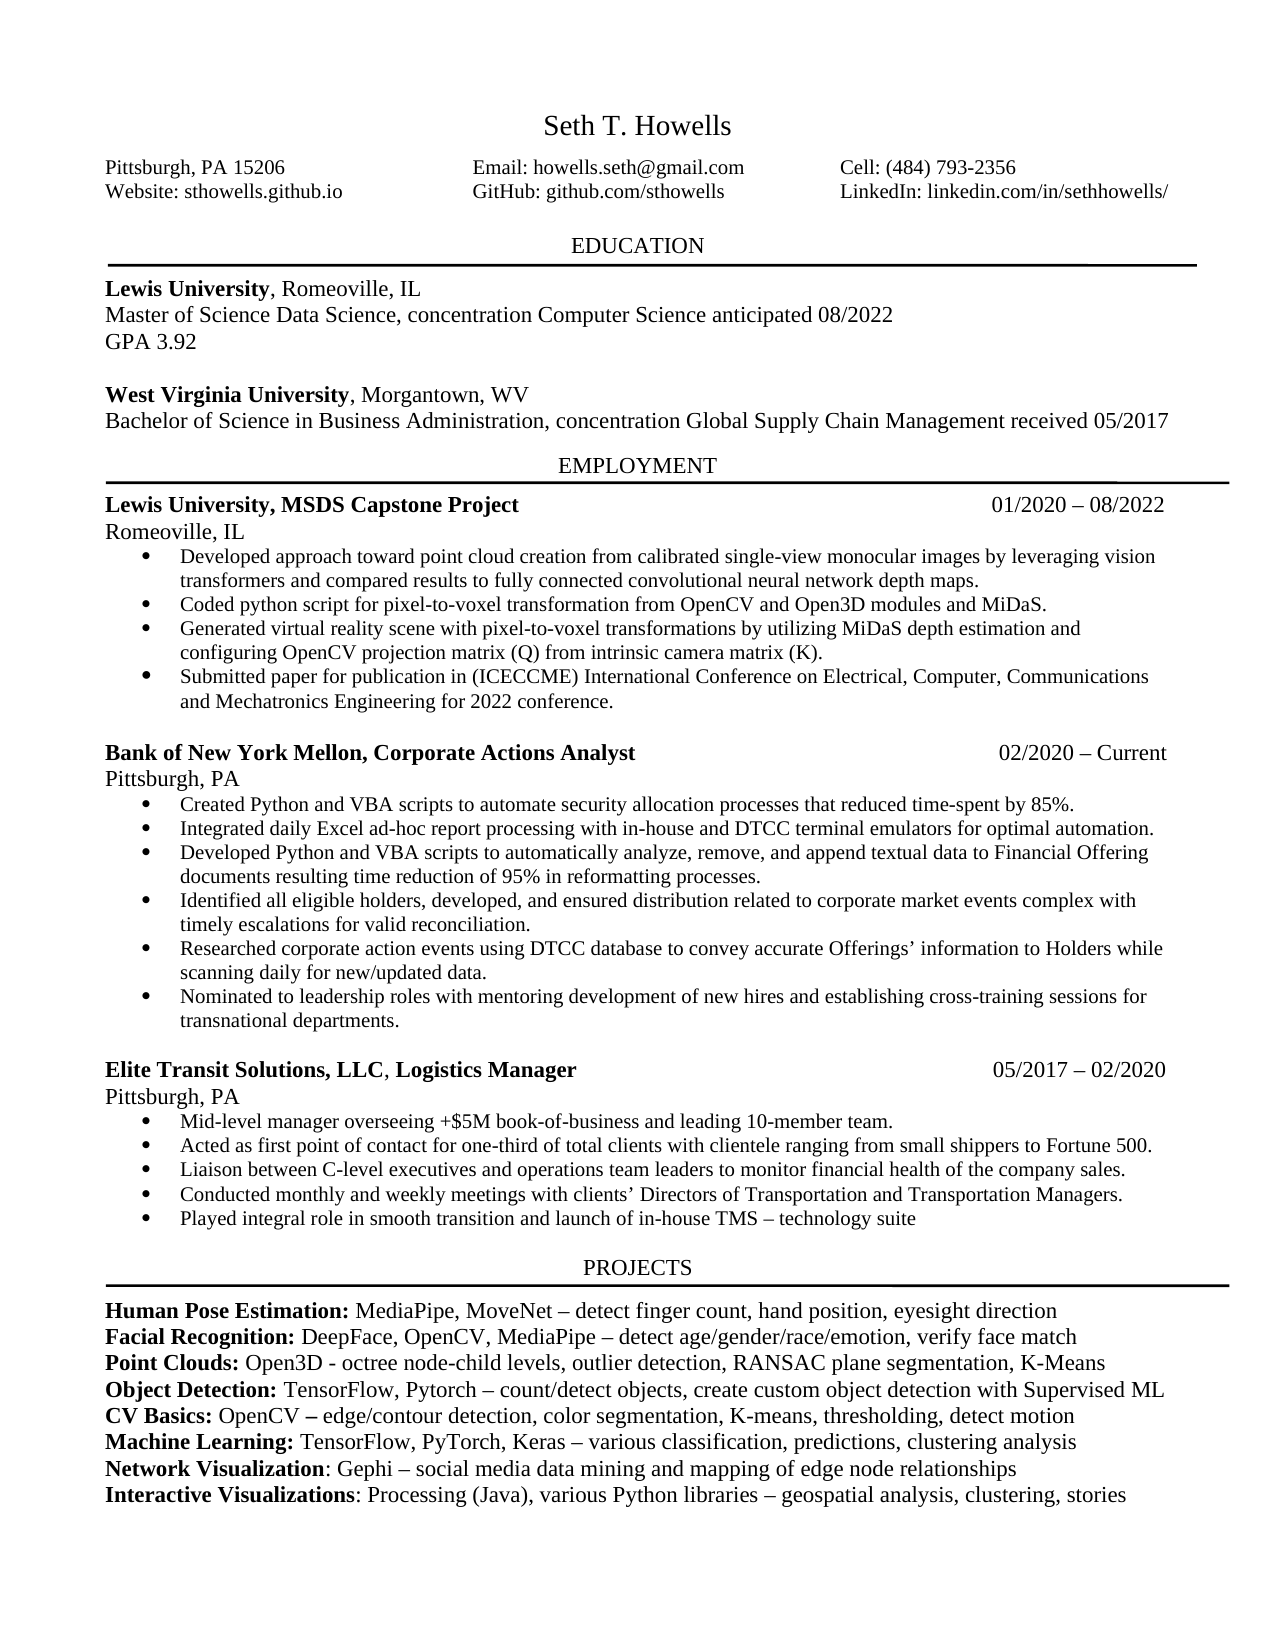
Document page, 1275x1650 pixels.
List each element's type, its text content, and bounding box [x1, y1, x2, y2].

list Generated virtual reality scene with pixel-to-voxel transformations by utilizing MiDaS depth estimation and configuring OpenCV projection matrix (Q) from intrinsic camera matrix (K). [142, 616, 1170, 664]
text Email: howells.seth@gmail.com [472, 155, 802, 179]
text Lewis University, Romeoville, IL [105, 275, 1170, 302]
list Played integral role in smooth transition and launch of in-house TMS – technology suite [142, 1206, 1170, 1229]
text Pittsburgh, PA [105, 1083, 1170, 1109]
list Developed Python and VBA scripts to automatically analyze, remove, and append textual data to Financial Offering documents resulting time reduction of 95% in reformatting processes. [142, 840, 1170, 888]
text EMPLOYMENT [105, 452, 1170, 479]
text Lewis University, MSDS Capstone Project 01/2020 – 08/2022 [105, 491, 1170, 518]
text Pittsburgh, PA [105, 766, 1170, 792]
list Submitted paper for publication in (ICECCME) International Conference on Electrical, Computer, Communications and Mechatronics Engineering for 2022 conference. [142, 664, 1170, 713]
text Network Visualization: Gephi – social media data mining and mapping of edge node relationships [105, 1455, 1170, 1481]
list Conducted monthly and weekly meetings with clients’ Directors of Transportation and Transportation Managers. [142, 1181, 1170, 1206]
text Master of Science Data Science, concentration Computer Science anticipated 08/2022 [105, 302, 1170, 328]
list Researched corporate action events using DTCC database to convey accurate Offerings’ information to Holders while scanning daily for new/updated data. [142, 936, 1170, 984]
text Elite Transit Solutions, LLC, Logistics Manager 05/2017 – 02/2020 [105, 1057, 1170, 1083]
text EDUCATION [105, 232, 1170, 258]
text CV Basics: OpenCV – edge/contour detection, color segmentation, K-means, thresholding, detect motion [105, 1402, 1170, 1428]
text Point Clouds: Open3D - octree node-child levels, outlier detection, RANSAC plane segmentation, K-Means [105, 1349, 1170, 1376]
text West Virginia University, Morgantown, WV [105, 381, 1170, 407]
text Machine Learning: TensorFlow, PyTorch, Keras – various classification, predictions, clustering analysis [105, 1428, 1170, 1455]
list Identified all eligible holders, developed, and ensured distribution related to corporate market events complex with timely escalations for valid reconciliation. [142, 888, 1170, 936]
text Facial Recognition: DeepFace, OpenCV, MediaPipe – detect age/gender/race/emotion, verify face match [105, 1323, 1170, 1349]
list Nominated to leadership roles with mentoring development of new hires and establishing cross-training sessions for transnational departments. [142, 984, 1170, 1032]
text PROJECTS [105, 1254, 1170, 1280]
list Developed approach toward point cloud creation from calibrated single-view monocular images by leveraging vision transformers and compared results to fully connected convolutional neural network depth maps. [142, 544, 1170, 592]
text Website: sthowells.github.io [105, 179, 435, 203]
text Pittsburgh, PA 15206 [105, 155, 435, 179]
text Interactive Visualizations: Processing (Java), various Python libraries – geospatial analysis, clustering, stories [105, 1481, 1170, 1507]
text Seth T. Howells [105, 108, 1170, 142]
text Bachelor of Science in Business Administration, concentration Global Supply Chain Management received 05/2017 [105, 407, 1170, 433]
list Liaison between C-level executives and operations team leaders to monitor financial health of the company sales. [142, 1157, 1170, 1181]
list Mid-level manager overseeing +$5M book-of-business and leading 10-member team. [142, 1109, 1170, 1133]
text LinkedIn: linkedin.com/in/sethhowells/ [840, 179, 1170, 203]
text GPA 3.92 [105, 328, 1170, 354]
text Cell: (484) 793-2356 [840, 155, 1170, 179]
list Acted as first point of contact for one-third of total clients with clientele ranging from small shippers to Fortune 500. [142, 1133, 1170, 1157]
text Human Pose Estimation: MediaPipe, MoveNet – detect finger count, hand position, eyesight direction [105, 1297, 1170, 1323]
text Romeoville, IL [105, 518, 1170, 544]
text Object Detection: TensorFlow, Pytorch – count/detect objects, create custom object detection with Supervised ML [105, 1376, 1170, 1402]
list Created Python and VBA scripts to automate security allocation processes that reduced time-spent by 85%. [142, 792, 1170, 816]
list Integrated daily Excel ad-hoc report processing with in-house and DTCC terminal emulators for optimal automation. [142, 816, 1170, 840]
text GitHub: github.com/sthowells [472, 179, 802, 203]
list Coded python script for pixel-to-voxel transformation from OpenCV and Open3D modules and MiDaS. [142, 592, 1170, 616]
text Bank of New York Mellon, Corporate Actions Analyst 02/2020 – Current [105, 739, 1170, 766]
